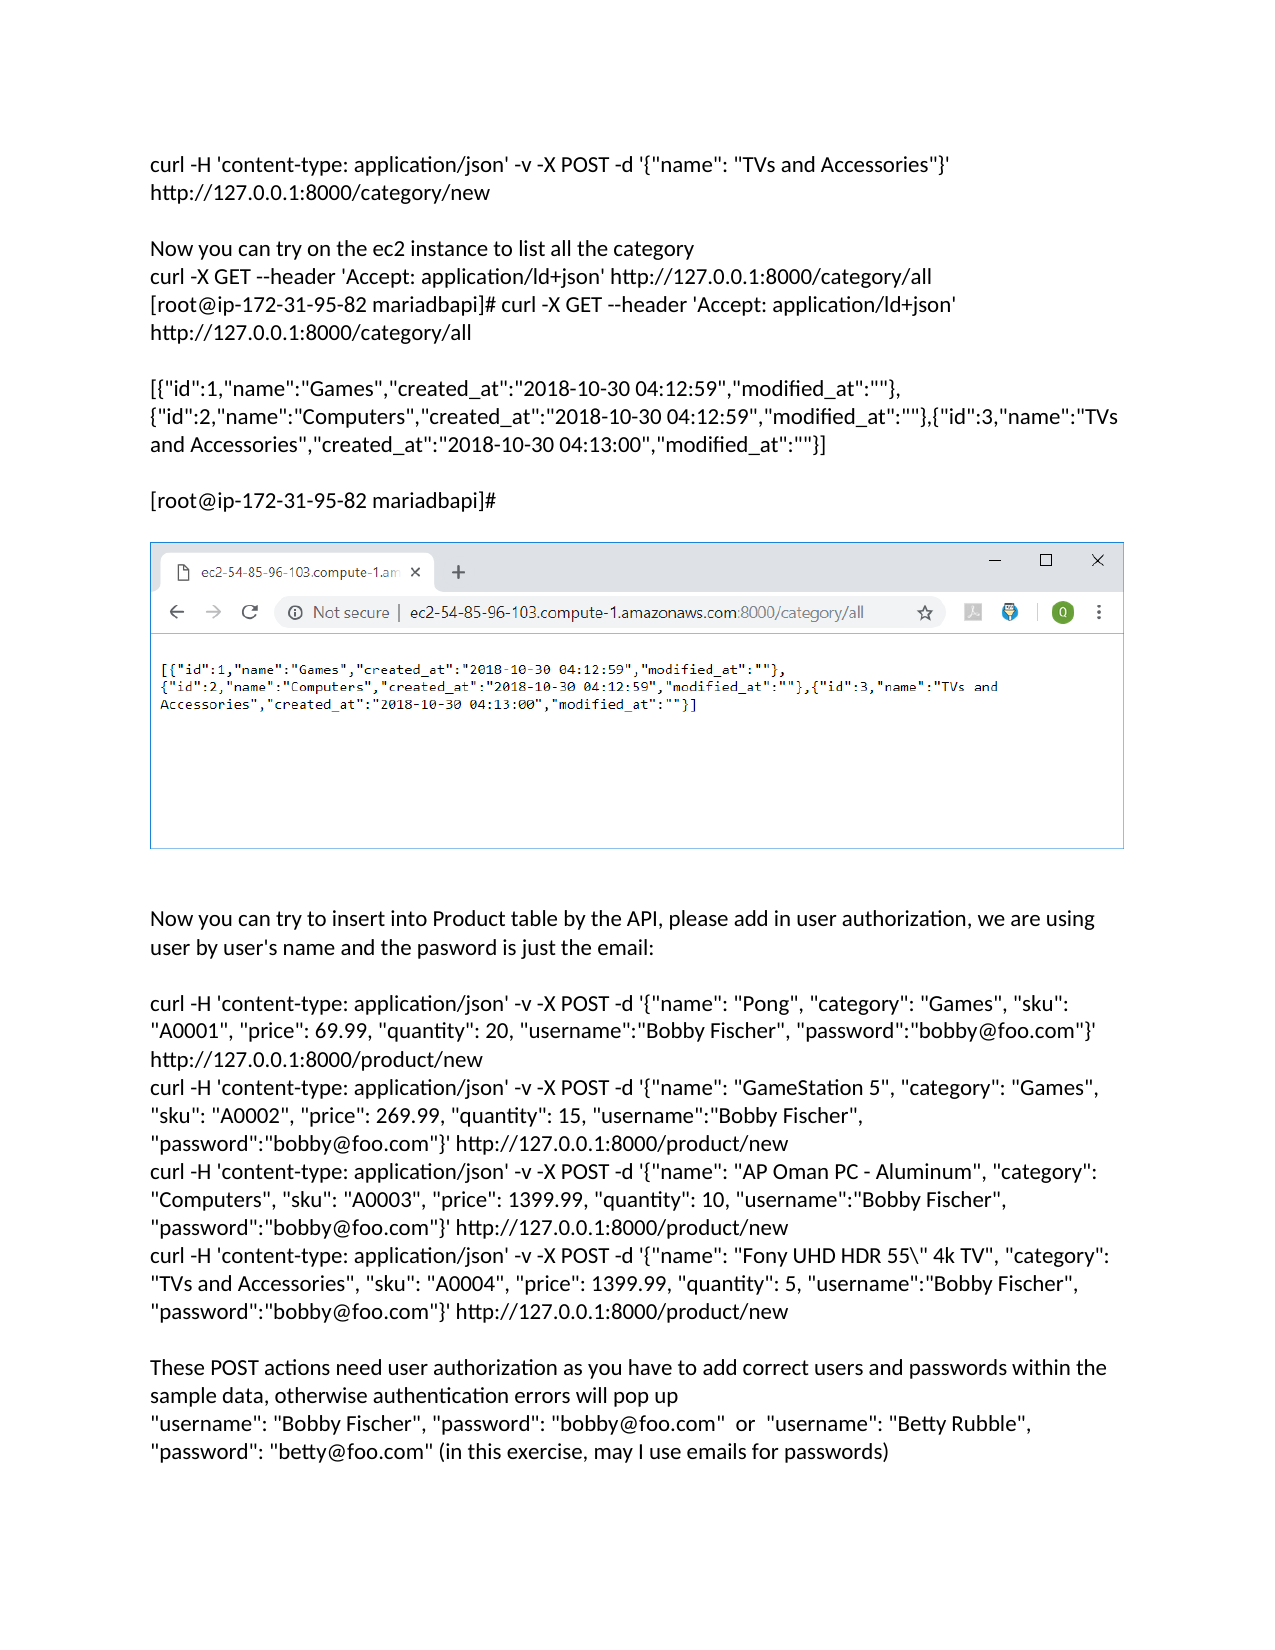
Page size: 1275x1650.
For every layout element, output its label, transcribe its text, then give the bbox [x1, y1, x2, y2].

text curl -H 'content-type: application/json' -v -X POST -d '{"name": "GameStation 5", "category": "Games", "sku": "A0002", "price": 269.99, "quantity": 15, "username":"Bobby Fischer", "password":"bobby@foo.com"}' http://127.0.0.1:8000/product/new [150, 1073, 1125, 1157]
text [root@ip-172-31-95-82 mariadbapi]# curl -X GET --header 'Accept: application/ld+json' http://127.0.0.1:8000/category/all [150, 290, 1125, 346]
text curl -H 'content-type: application/json' -v -X POST -d '{"name": "Pong", "category": "Games", "sku": "A0001", "price": 69.99, "quantity": 20, "username":"Bobby Fischer", "password":"bobby@foo.com"}' http://127.0.0.1:8000/product/new [150, 989, 1125, 1073]
text "username": "Bobby Fischer", "password": "bobby@foo.com" or "username": "Betty Rubble", "password": "betty@foo.com" (in this exercise, may I use emails for passwords) [150, 1409, 1125, 1465]
text curl -H 'content-type: application/json' -v -X POST -d '{"name": "TVs and Accessories"}' http://127.0.0.1:8000/category/new [150, 150, 1125, 206]
text curl -H 'content-type: application/json' -v -X POST -d '{"name": "AP Oman PC - Aluminum", "category": "Computers", "sku": "A0003", "price": 1399.99, "quantity": 10, "username":"Bobby Fischer", "password":"bobby@foo.com"}' http://127.0.0.1:8000/product/new [150, 1157, 1125, 1241]
text [root@ip-172-31-95-82 mariadbapi]# [150, 486, 1125, 514]
text [{"id":1,"name":"Games","created_at":"2018-10-30 04:12:59","modified_at":""},{"id":2,"name":"Computers","created_at":"2018-10-30 04:12:59","modified_at":""},{"id":3,"name":"TVs and Accessories","created_at":"2018-10-30 04:13:00","modified_at":""}] [150, 374, 1125, 458]
text Now you can try on the ec2 instance to list all the category [150, 234, 1125, 262]
picture [150, 542, 1124, 849]
text curl -X GET --header 'Accept: application/ld+json' http://127.0.0.1:8000/category/all [150, 262, 1125, 290]
text These POST actions need user authorization as you have to add correct users and passwords within the sample data, otherwise authentication errors will pop up [150, 1353, 1125, 1409]
text Now you can try to insert into Product table by the API, please add in user authorization, we are using user by user's name and the pasword is just the email: [150, 904, 1125, 961]
text curl -H 'content-type: application/json' -v -X POST -d '{"name": "Fony UHD HDR 55\" 4k TV", "category": "TVs and Accessories", "sku": "A0004", "price": 1399.99, "quantity": 5, "username":"Bobby Fischer", "password":"bobby@foo.com"}' http://127.0.0.1:8000/product/new [150, 1241, 1125, 1325]
